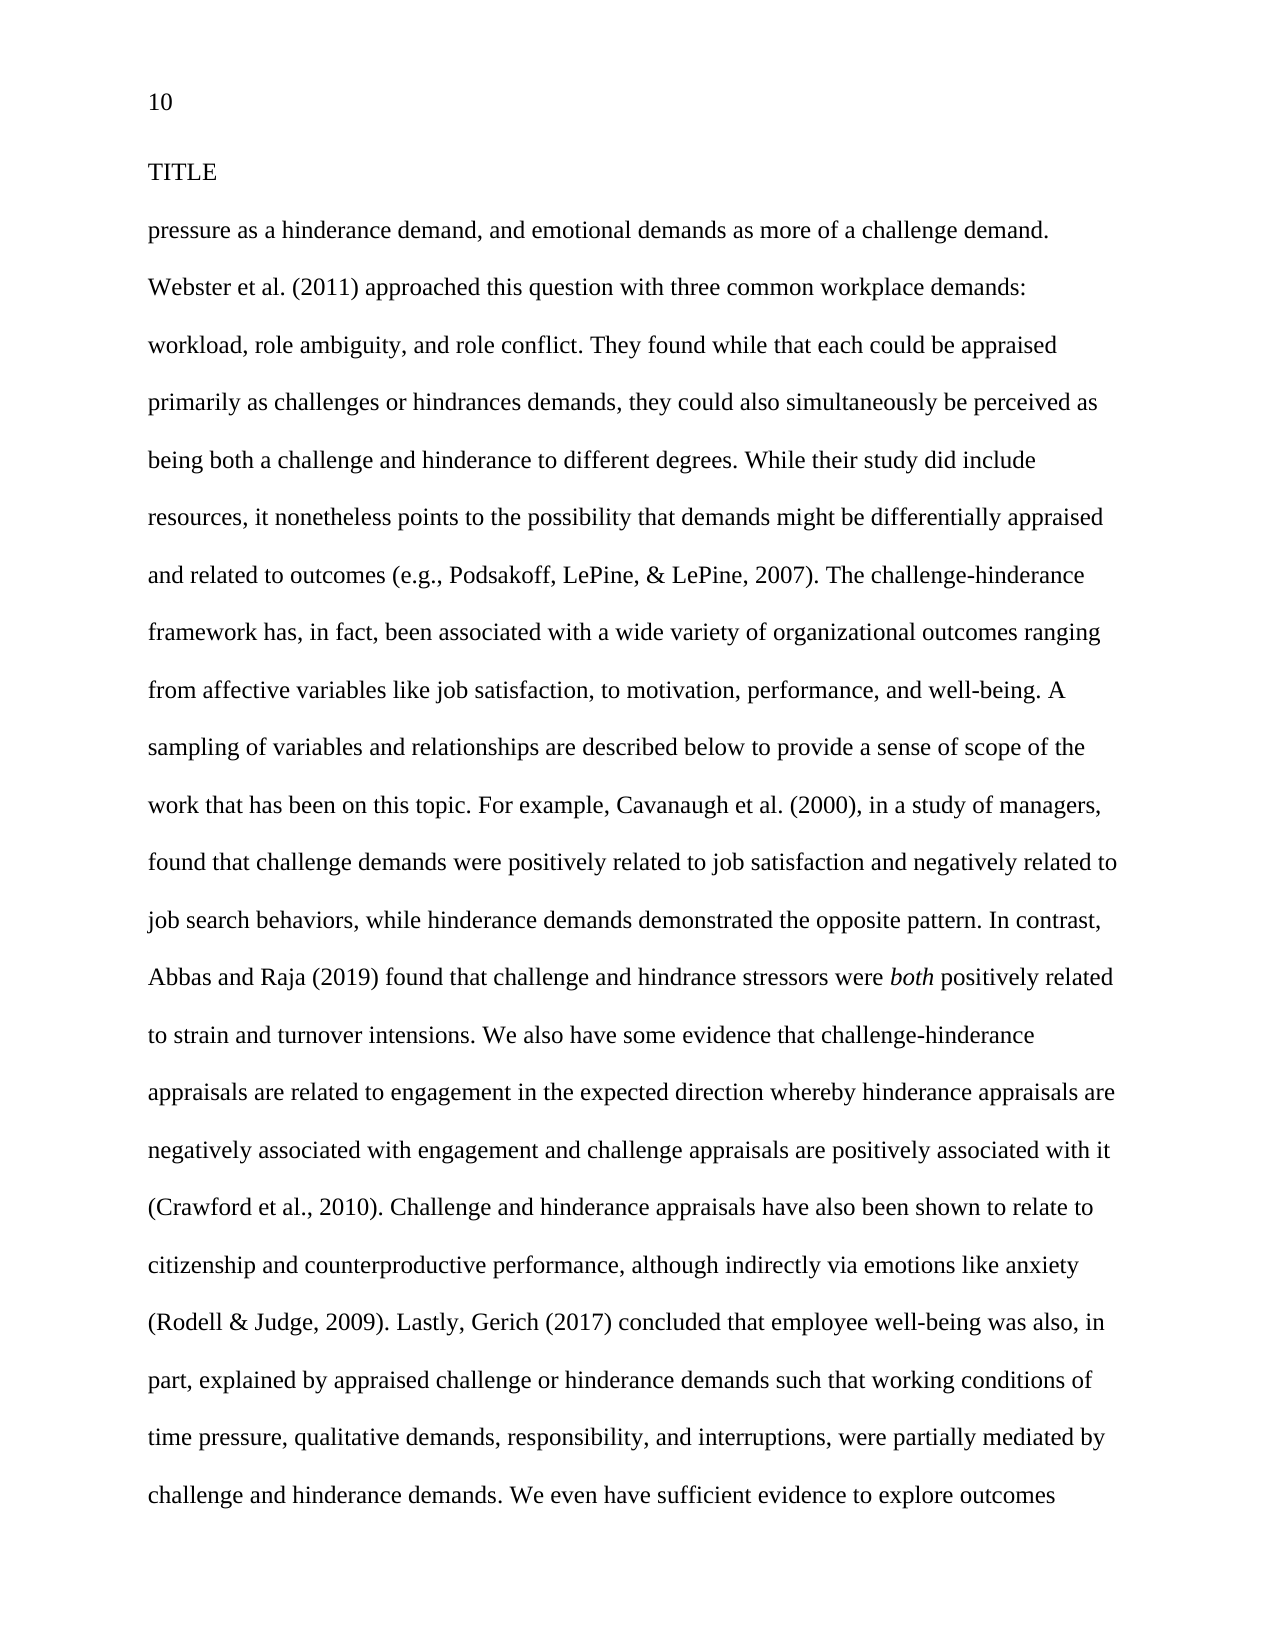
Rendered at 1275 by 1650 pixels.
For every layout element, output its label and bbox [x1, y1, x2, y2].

text [148, 215, 1127, 1509]
